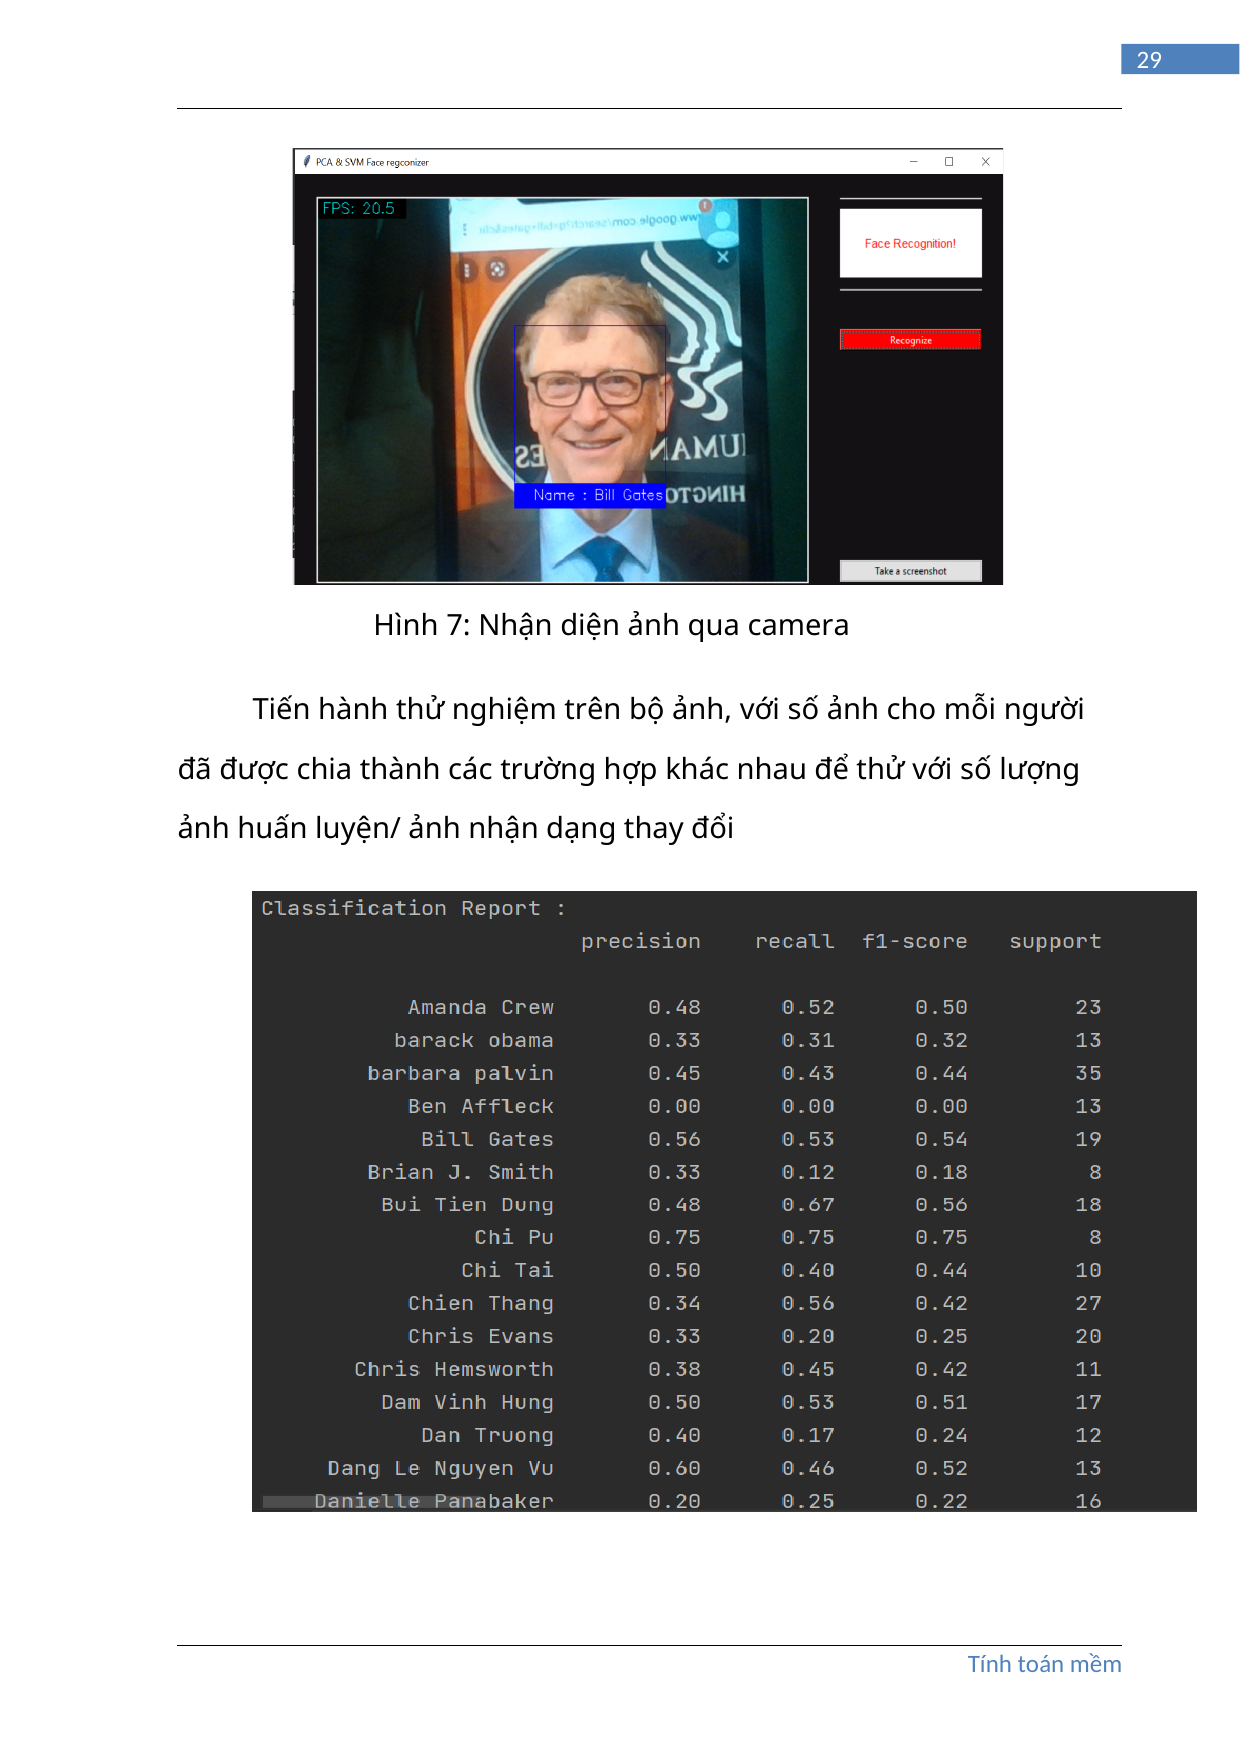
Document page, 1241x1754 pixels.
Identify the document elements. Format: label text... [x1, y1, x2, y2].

text Tiến hành thử nghiệm trên bộ ảnh, với số ảnh cho mỗi người đã được chia thành các trường hợp khác nhau để thử với số lượng ảnh huấn luyện/ ảnh nhận dạng thay đổi [177, 689, 1122, 847]
picture [292, 148, 1004, 585]
picture [252, 891, 1197, 1512]
